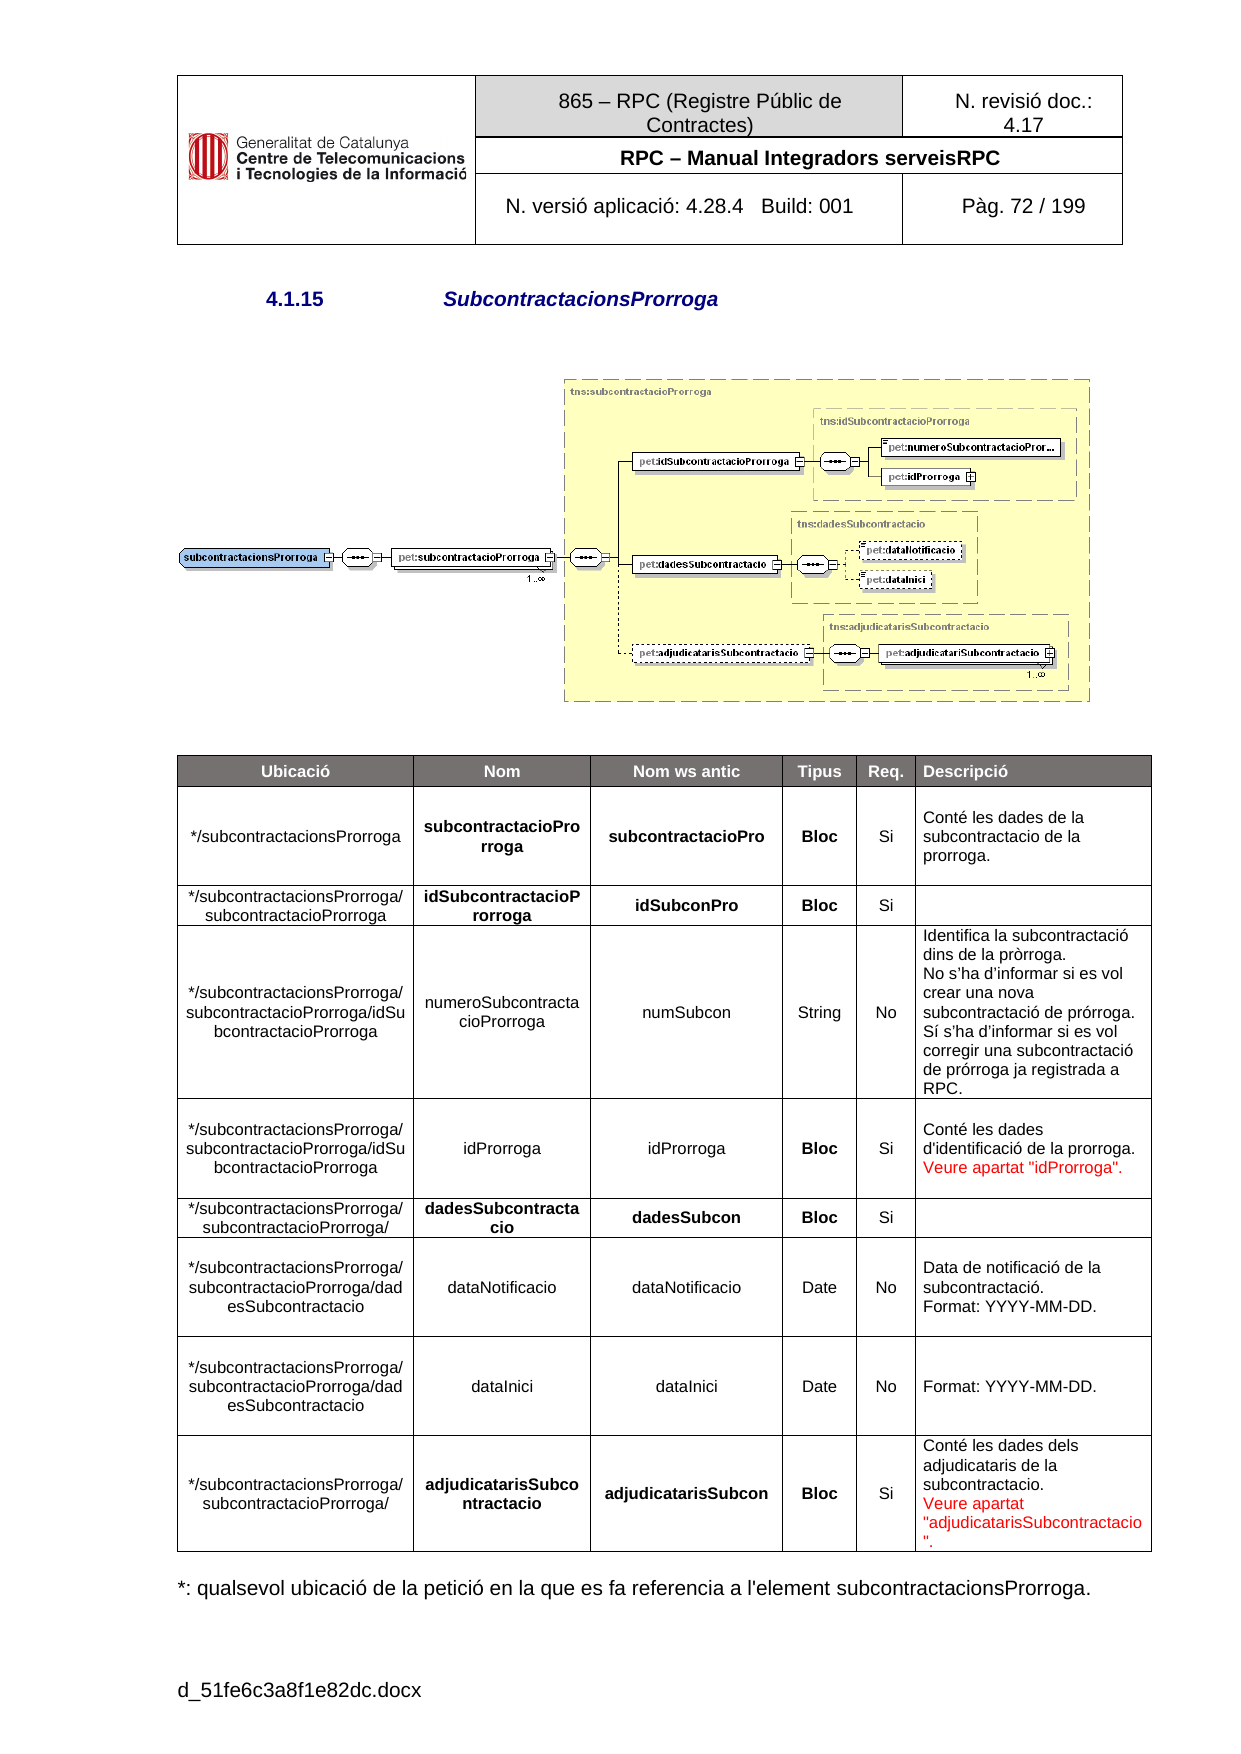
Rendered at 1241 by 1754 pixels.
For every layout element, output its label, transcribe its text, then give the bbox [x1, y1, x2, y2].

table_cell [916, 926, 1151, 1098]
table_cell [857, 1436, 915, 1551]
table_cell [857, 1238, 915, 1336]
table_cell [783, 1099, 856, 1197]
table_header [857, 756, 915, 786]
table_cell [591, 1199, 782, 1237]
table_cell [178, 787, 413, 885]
picture [177, 341, 1123, 732]
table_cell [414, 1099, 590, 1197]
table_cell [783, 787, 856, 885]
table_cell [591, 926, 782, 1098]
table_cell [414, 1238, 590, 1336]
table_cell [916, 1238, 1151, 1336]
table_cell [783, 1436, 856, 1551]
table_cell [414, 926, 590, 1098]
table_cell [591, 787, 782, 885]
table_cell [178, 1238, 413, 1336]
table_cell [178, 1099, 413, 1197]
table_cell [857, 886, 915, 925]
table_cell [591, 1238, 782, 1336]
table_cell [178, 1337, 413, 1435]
subtitle SubcontractacionsProrroga [266, 287, 1122, 311]
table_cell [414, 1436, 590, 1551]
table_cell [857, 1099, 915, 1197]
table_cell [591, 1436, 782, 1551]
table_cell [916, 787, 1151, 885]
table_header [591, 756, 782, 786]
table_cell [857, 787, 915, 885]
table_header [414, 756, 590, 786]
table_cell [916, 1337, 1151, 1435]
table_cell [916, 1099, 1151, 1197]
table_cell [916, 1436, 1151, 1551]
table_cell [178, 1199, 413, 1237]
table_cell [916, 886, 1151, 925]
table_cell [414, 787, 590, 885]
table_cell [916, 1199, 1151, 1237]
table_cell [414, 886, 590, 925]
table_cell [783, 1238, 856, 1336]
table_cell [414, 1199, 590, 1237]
picture [188, 133, 467, 182]
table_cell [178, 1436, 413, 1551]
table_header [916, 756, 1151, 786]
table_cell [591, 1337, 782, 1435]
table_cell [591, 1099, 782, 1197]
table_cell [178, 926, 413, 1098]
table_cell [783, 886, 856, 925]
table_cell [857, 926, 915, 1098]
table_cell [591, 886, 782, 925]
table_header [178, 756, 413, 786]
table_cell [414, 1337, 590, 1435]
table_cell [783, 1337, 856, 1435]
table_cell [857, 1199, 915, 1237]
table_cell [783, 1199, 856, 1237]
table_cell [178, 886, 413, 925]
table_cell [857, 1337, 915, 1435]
text *: qualsevol ubicació de la petició en la que es fa referencia a l'element subcontractacionsProrroga. [177, 1576, 1122, 1600]
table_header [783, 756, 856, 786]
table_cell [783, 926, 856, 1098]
